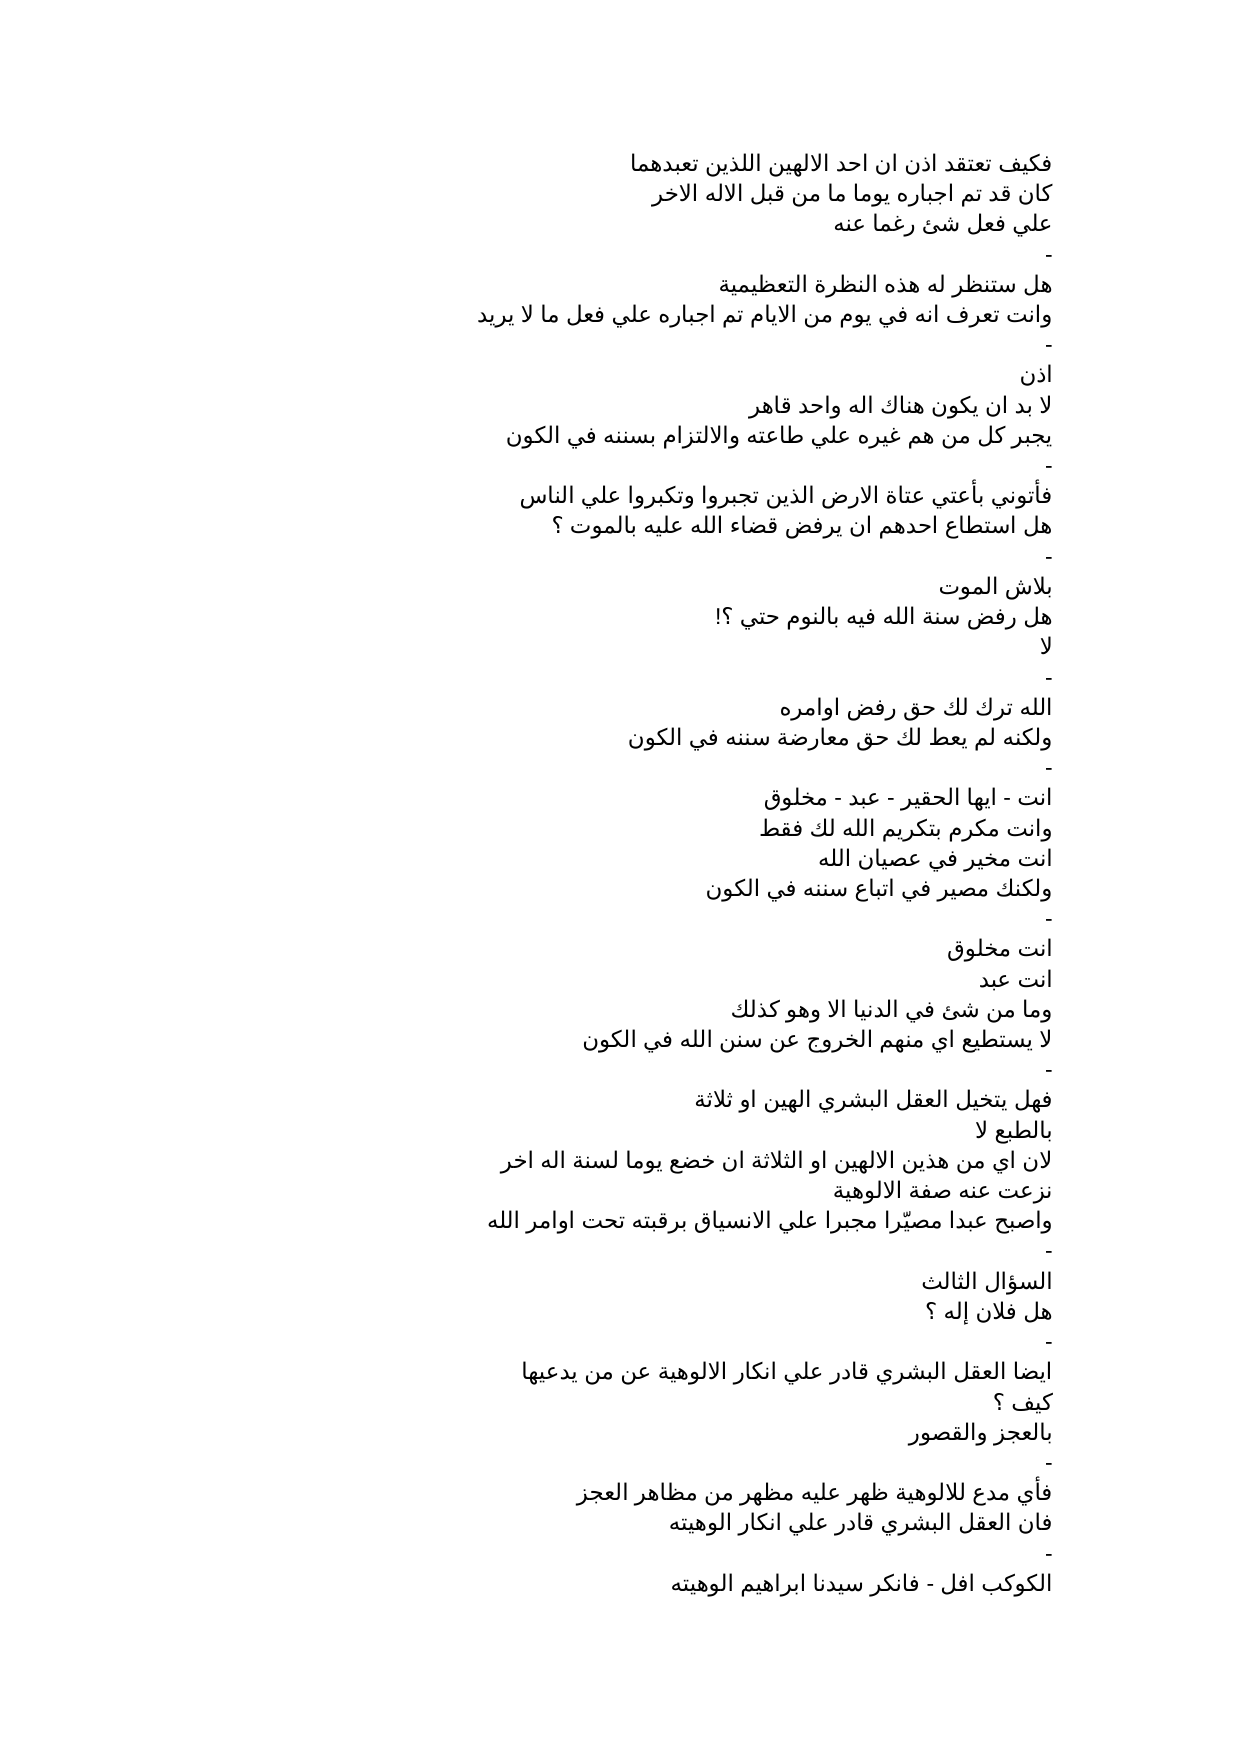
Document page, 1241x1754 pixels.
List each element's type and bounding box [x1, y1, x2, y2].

text [187, 150, 1053, 1596]
